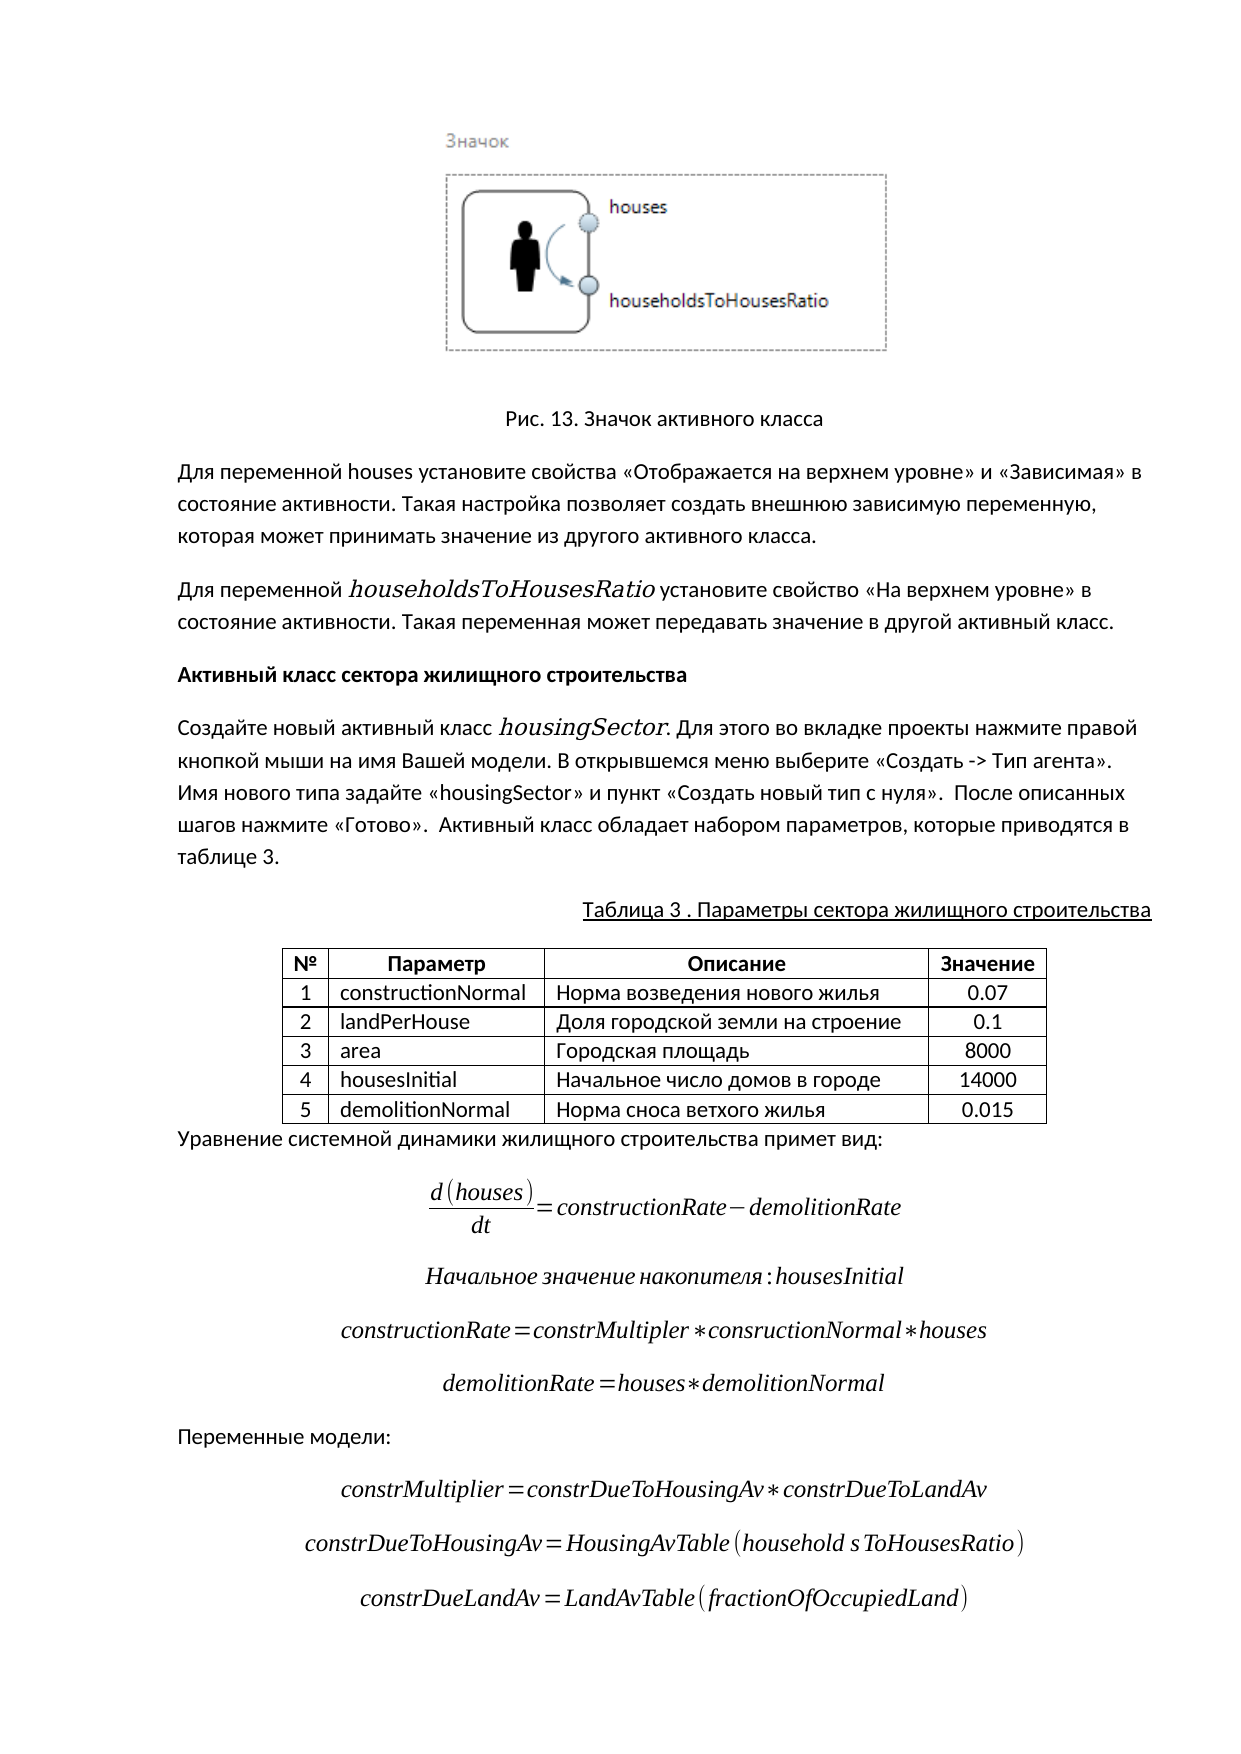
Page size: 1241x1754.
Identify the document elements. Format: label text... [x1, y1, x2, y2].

table_cell Начальное число домов в городе [545, 1066, 928, 1094]
text Таблица 3 . Параметры сектора жилищного строительства [177, 895, 1152, 923]
table_cell 0.07 [929, 979, 1046, 1006]
text Уравнение системной динамики жилищного строительства примет вид: [177, 1124, 1152, 1152]
table_header Описание [545, 949, 928, 977]
table_cell 5 [283, 1095, 328, 1123]
table_cell 3 [283, 1037, 328, 1064]
table_header Значение [929, 949, 1046, 977]
text Для переменной householdsToHousesRatio установите свойство «На верхнем уровне» в состояние активности. Такая переменная может передавать значение в другой активный класс. [177, 574, 1152, 635]
table_cell landPerHouse [329, 1008, 544, 1036]
table_cell demolitionNormal [329, 1095, 544, 1123]
table_cell 4 [283, 1066, 328, 1094]
table_header № [283, 949, 328, 977]
table_cell 0.015 [929, 1095, 1046, 1123]
table_cell constructionNormal [329, 979, 544, 1006]
table_cell 1 [283, 979, 328, 1006]
table_cell 2 [283, 1008, 328, 1036]
table_header Параметр [329, 949, 544, 977]
table_cell area [329, 1037, 544, 1064]
table_cell Доля городской земли на строение [545, 1008, 928, 1036]
table_cell 0.1 [929, 1008, 1046, 1036]
table_cell housesInitial [329, 1066, 544, 1094]
table_cell Городская площадь [545, 1037, 928, 1064]
text Рис. 13. Значок активного класса [177, 404, 1152, 432]
table_cell 8000 [929, 1037, 1046, 1064]
table_cell Норма возведения нового жилья [545, 979, 928, 1006]
text Создайте новый активный класс housingSector. Для этого во вкладке проекты нажмите правой кнопкой мыши на имя Вашей модели. В открывшемся меню выберите «Создать -> Тип агента». Имя нового типа задайте «housingSector» и пункт «Создать новый тип с нуля». После описанных шагов нажмите «Готово». Активный класс обладает набором параметров, которые приводятся в таблице 3. [177, 713, 1152, 870]
text Переменные модели: [177, 1422, 1152, 1450]
table_cell Норма сноса ветхого жилья [545, 1095, 928, 1123]
table_cell 14000 [929, 1066, 1046, 1094]
text Для переменной houses установите свойства «Отображается на верхнем уровне» и «Зависимая» в состояние активности. Такая настройка позволяет создать внешнюю зависимую переменную, которая может принимать значение из другого активного класса. [177, 457, 1152, 549]
text Активный класс сектора жилищного строительства [177, 660, 1152, 688]
